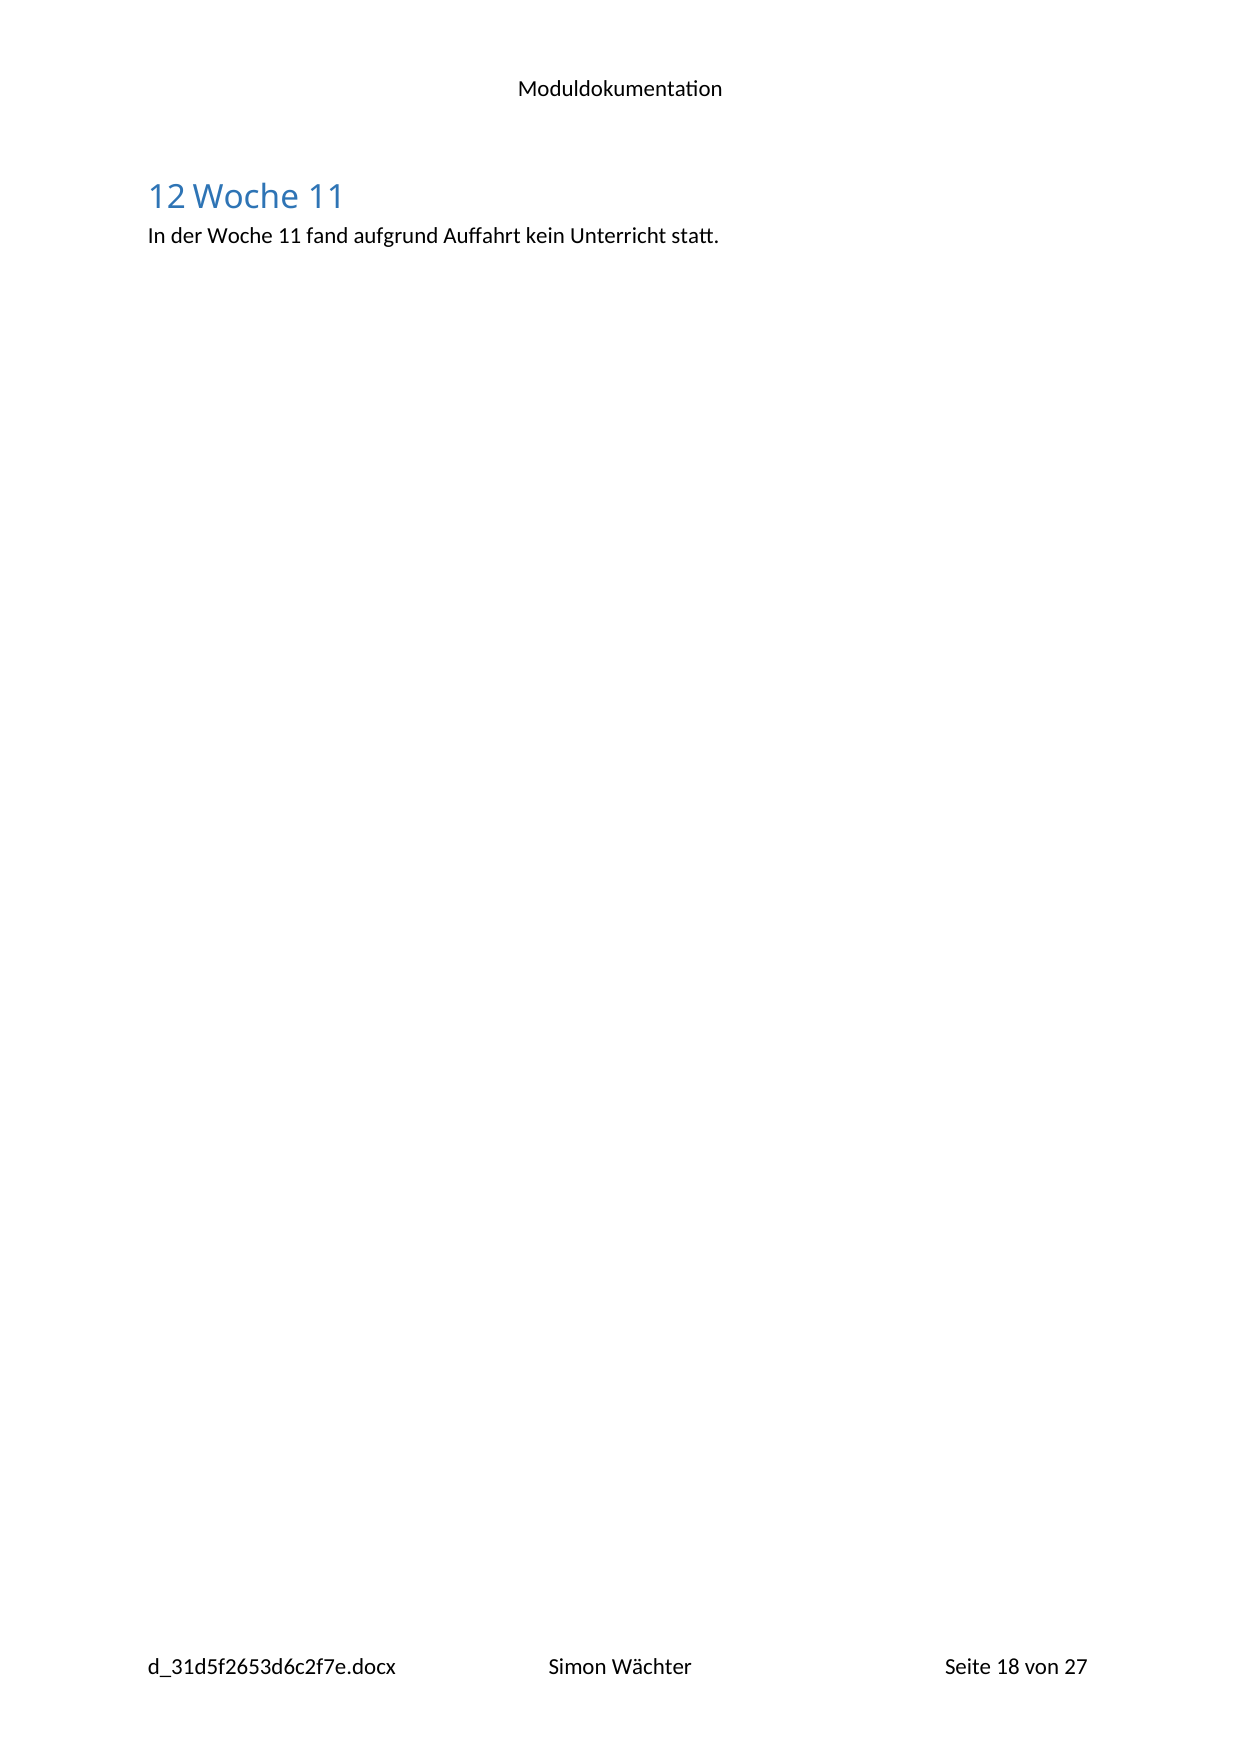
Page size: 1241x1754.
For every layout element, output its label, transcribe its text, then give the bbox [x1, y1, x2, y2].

subtitle Woche 11 [148, 173, 1093, 218]
text In der Woche 11 fand aufgrund Auffahrt kein Unterricht statt. [148, 222, 1093, 249]
